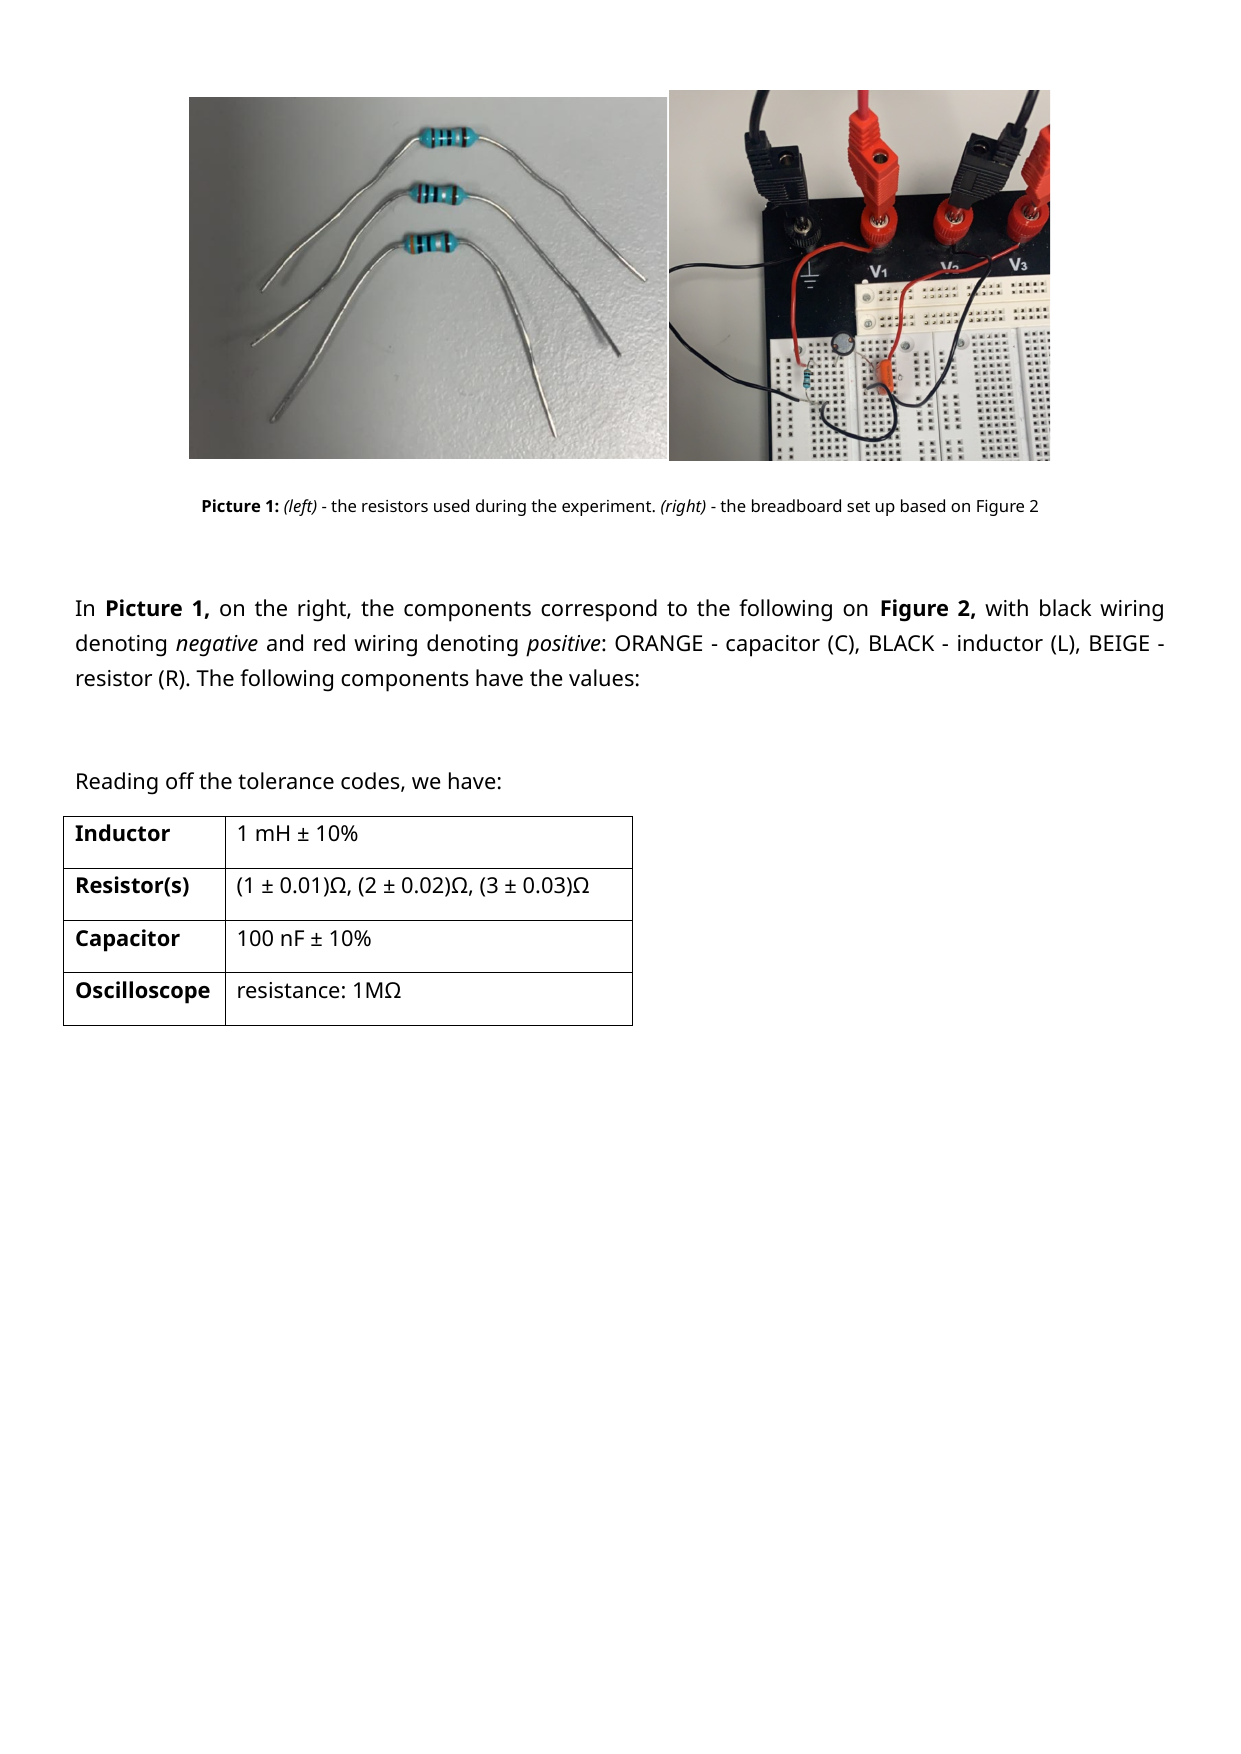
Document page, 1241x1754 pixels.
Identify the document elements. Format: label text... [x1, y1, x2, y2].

picture [189, 97, 668, 459]
table_cell Resistor(s) [64, 869, 225, 920]
text Picture 1: (left) - the resistors used during the experiment. (right) - the breadboard set up based on Figure 2 [75, 489, 1165, 522]
table_cell Oscilloscope [64, 973, 225, 1024]
picture [669, 90, 1050, 461]
table_header 1 mH ± 10% [226, 817, 632, 868]
text In Picture 1, on the right, the components correspond to the following on Figure 2, with black wiring denoting negative and red wiring denoting positive: ORANGE - capacitor (C), BLACK - inductor (L), BEIGE - resistor (R). The following components have the values: [75, 591, 1165, 694]
table_cell resistance: 1MΩ [226, 973, 632, 1024]
table_cell 100 nF ± 10% [226, 921, 632, 972]
table_cell (1 ± 0.01)Ω, (2 ± 0.02)Ω, (3 ± 0.03)Ω [226, 869, 632, 920]
table_cell Capacitor [64, 921, 225, 972]
table_header Inductor [64, 817, 225, 868]
text Reading off the tolerance codes, we have: [75, 764, 1165, 797]
